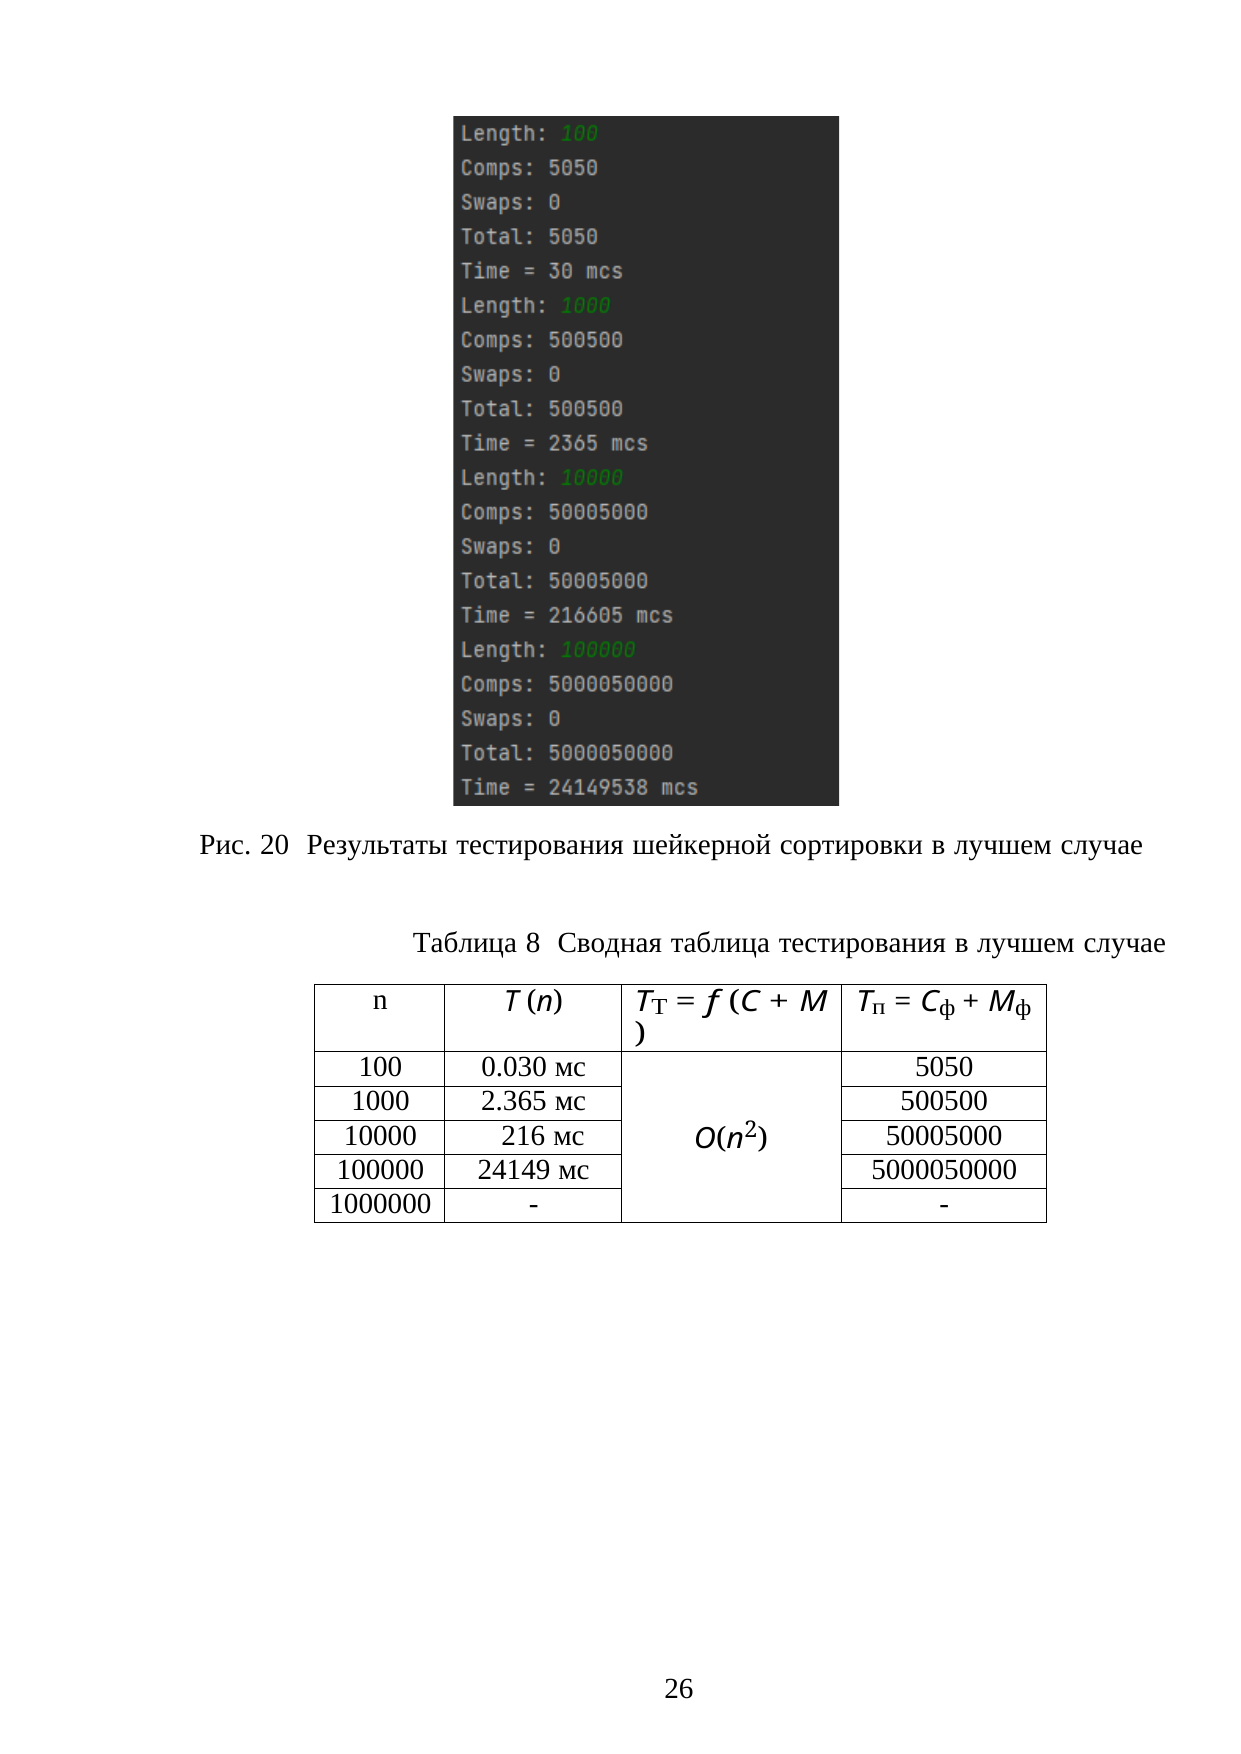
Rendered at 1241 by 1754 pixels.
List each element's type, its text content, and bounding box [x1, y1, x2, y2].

text Рис. 20 ­ Результаты тестирования шейкерной сортировки в лучшем случае [199, 827, 1234, 861]
table_cell 2.365 мс [445, 1087, 621, 1120]
table_cell 10000 [315, 1121, 444, 1154]
table_cell - [445, 1189, 621, 1222]
table_cell - [842, 1189, 1046, 1222]
table_cell 500500 [842, 1087, 1046, 1120]
table_cell 1000 [315, 1087, 444, 1120]
table_cell 5000050000 [842, 1155, 1046, 1188]
table_cell 24149 мс [445, 1155, 621, 1188]
table_cell 5050 [842, 1052, 1046, 1086]
table_cell 50005000 [842, 1121, 1046, 1154]
table_header n [315, 985, 444, 1051]
table_header T (n) [445, 985, 621, 1051]
table_cell O(n2) [622, 1052, 841, 1222]
table_cell 0.030 мс [445, 1052, 621, 1086]
table_header Tп = Cф + Mф [842, 985, 1046, 1051]
table_cell 1000000 [315, 1189, 444, 1222]
table_cell 216 мс [445, 1121, 621, 1154]
table_header TТ = f (C + M ) [622, 985, 841, 1051]
table_cell 100 [315, 1052, 444, 1086]
picture [453, 116, 840, 806]
text Таблица 8 ­ Сводная таблица тестирования в лучшем случае [413, 925, 1234, 958]
table_cell 100000 [315, 1155, 444, 1188]
